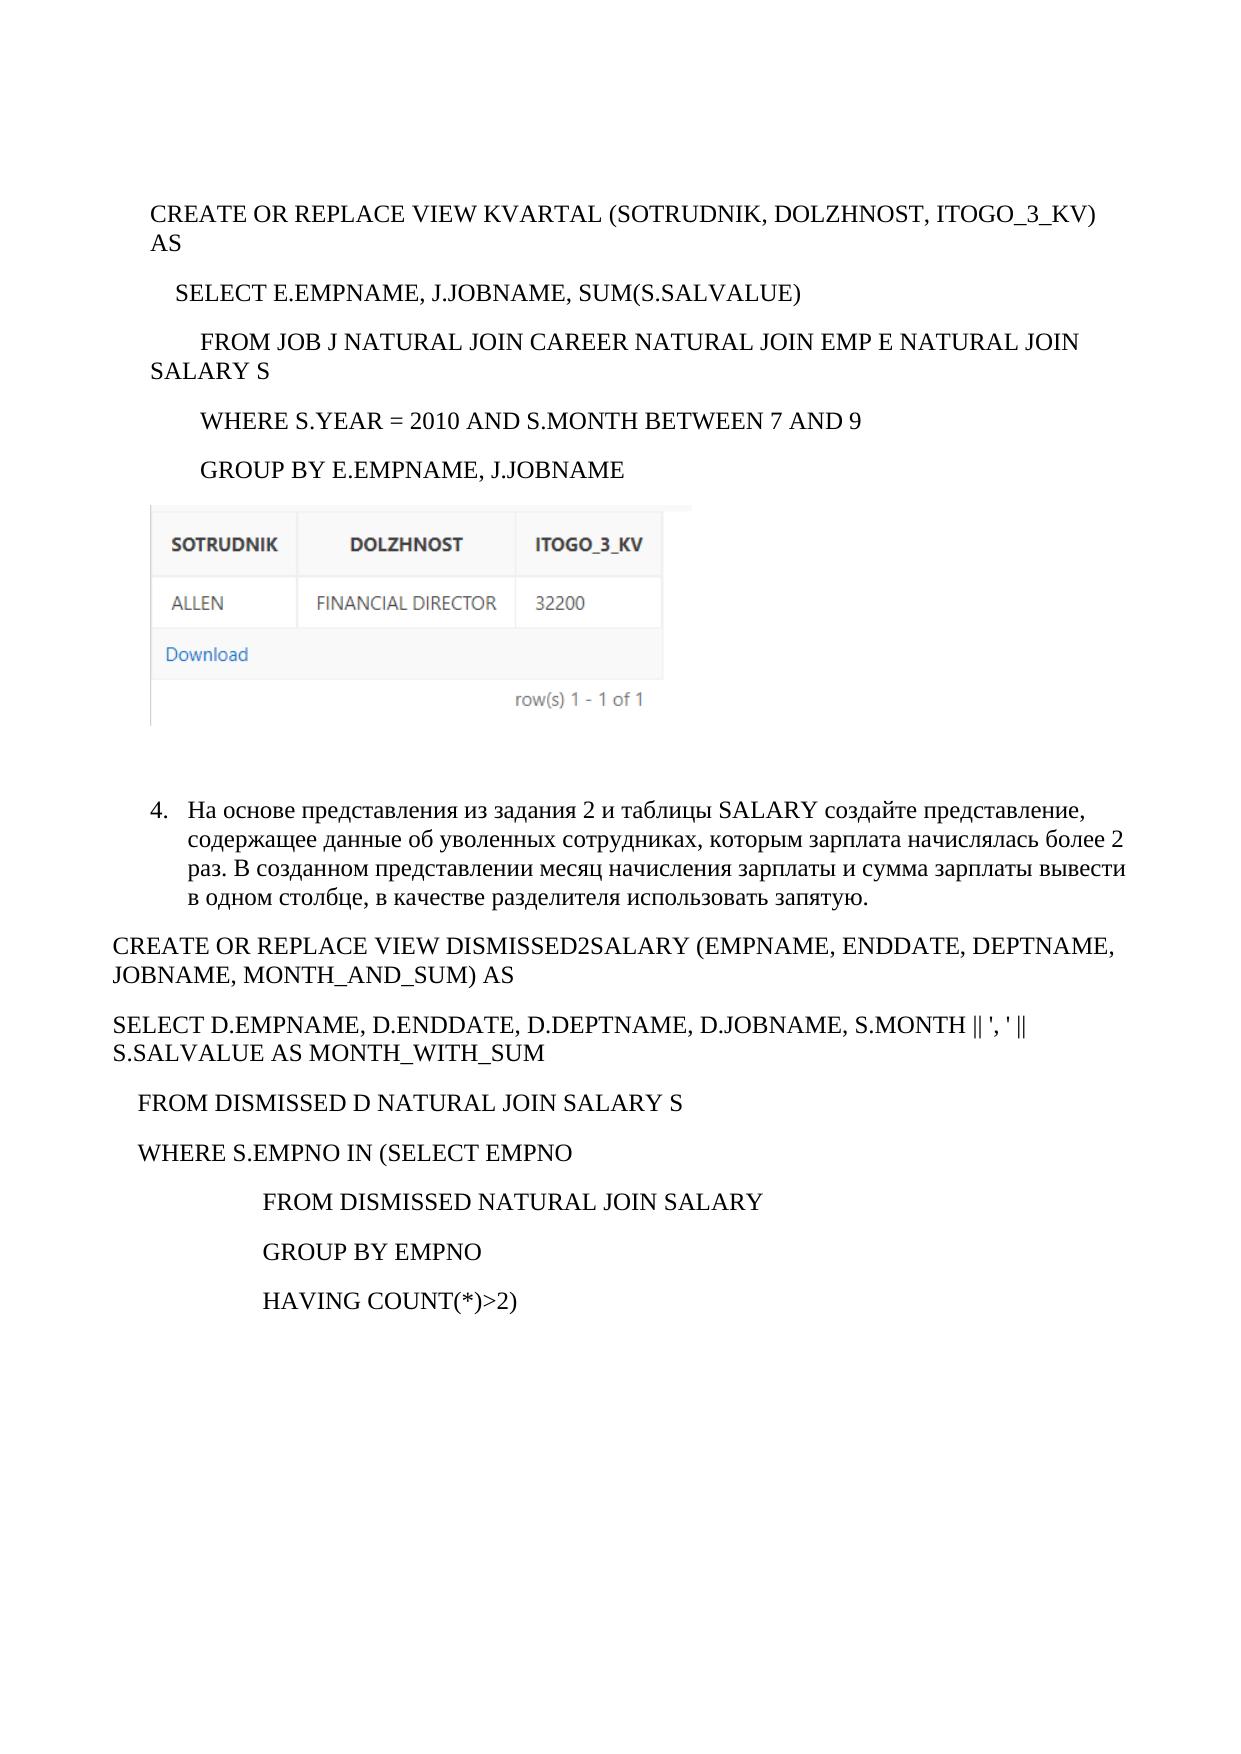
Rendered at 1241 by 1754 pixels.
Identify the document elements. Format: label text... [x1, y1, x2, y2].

text FROM DISMISSED NATURAL JOIN SALARY [112, 1187, 1128, 1216]
text SELECT D.EMPNAME, D.ENDDATE, D.DEPTNAME, D.JOBNAME, S.MONTH || ', ' || S.SALVALUE AS MONTH_WITH_SUM [112, 1010, 1128, 1067]
text WHERE S.YEAR = 2010 AND S.MONTH BETWEEN 7 AND 9 [150, 406, 1128, 434]
list На основе представления из задания 2 и таблицы SALARY создайте представление, содержащее данные об уволенных сотрудниках, которым зарплата начислялась более 2 раз. В созданном представлении месяц начисления зарплаты и сумма зарплаты вывести в одном столбце, в качестве разделителя использовать запятую. [150, 796, 1128, 911]
text FROM DISMISSED D NATURAL JOIN SALARY S [112, 1088, 1128, 1117]
text CREATE OR REPLACE VIEW DISMISSED2SALARY (EMPNAME, ENDDATE, DEPTNAME, JOBNAME, MONTH_AND_SUM) AS [112, 931, 1128, 989]
text SELECT E.EMPNAME, J.JOBNAME, SUM(S.SALVALUE) [150, 278, 1128, 307]
text FROM JOB J NATURAL JOIN CAREER NATURAL JOIN EMP E NATURAL JOIN SALARY S [150, 327, 1128, 385]
text CREATE OR REPLACE VIEW KVARTAL (SOTRUDNIK, DOLZHNOST, ITOGO_3_KV) AS [150, 199, 1128, 257]
text GROUP BY EMPNO [112, 1237, 1128, 1266]
picture [150, 505, 692, 726]
text WHERE S.EMPNO IN (SELECT EMPNO [112, 1138, 1128, 1166]
text HAVING COUNT(*)>2) [112, 1286, 1128, 1315]
text GROUP BY E.EMPNAME, J.JOBNAME [150, 455, 1128, 484]
